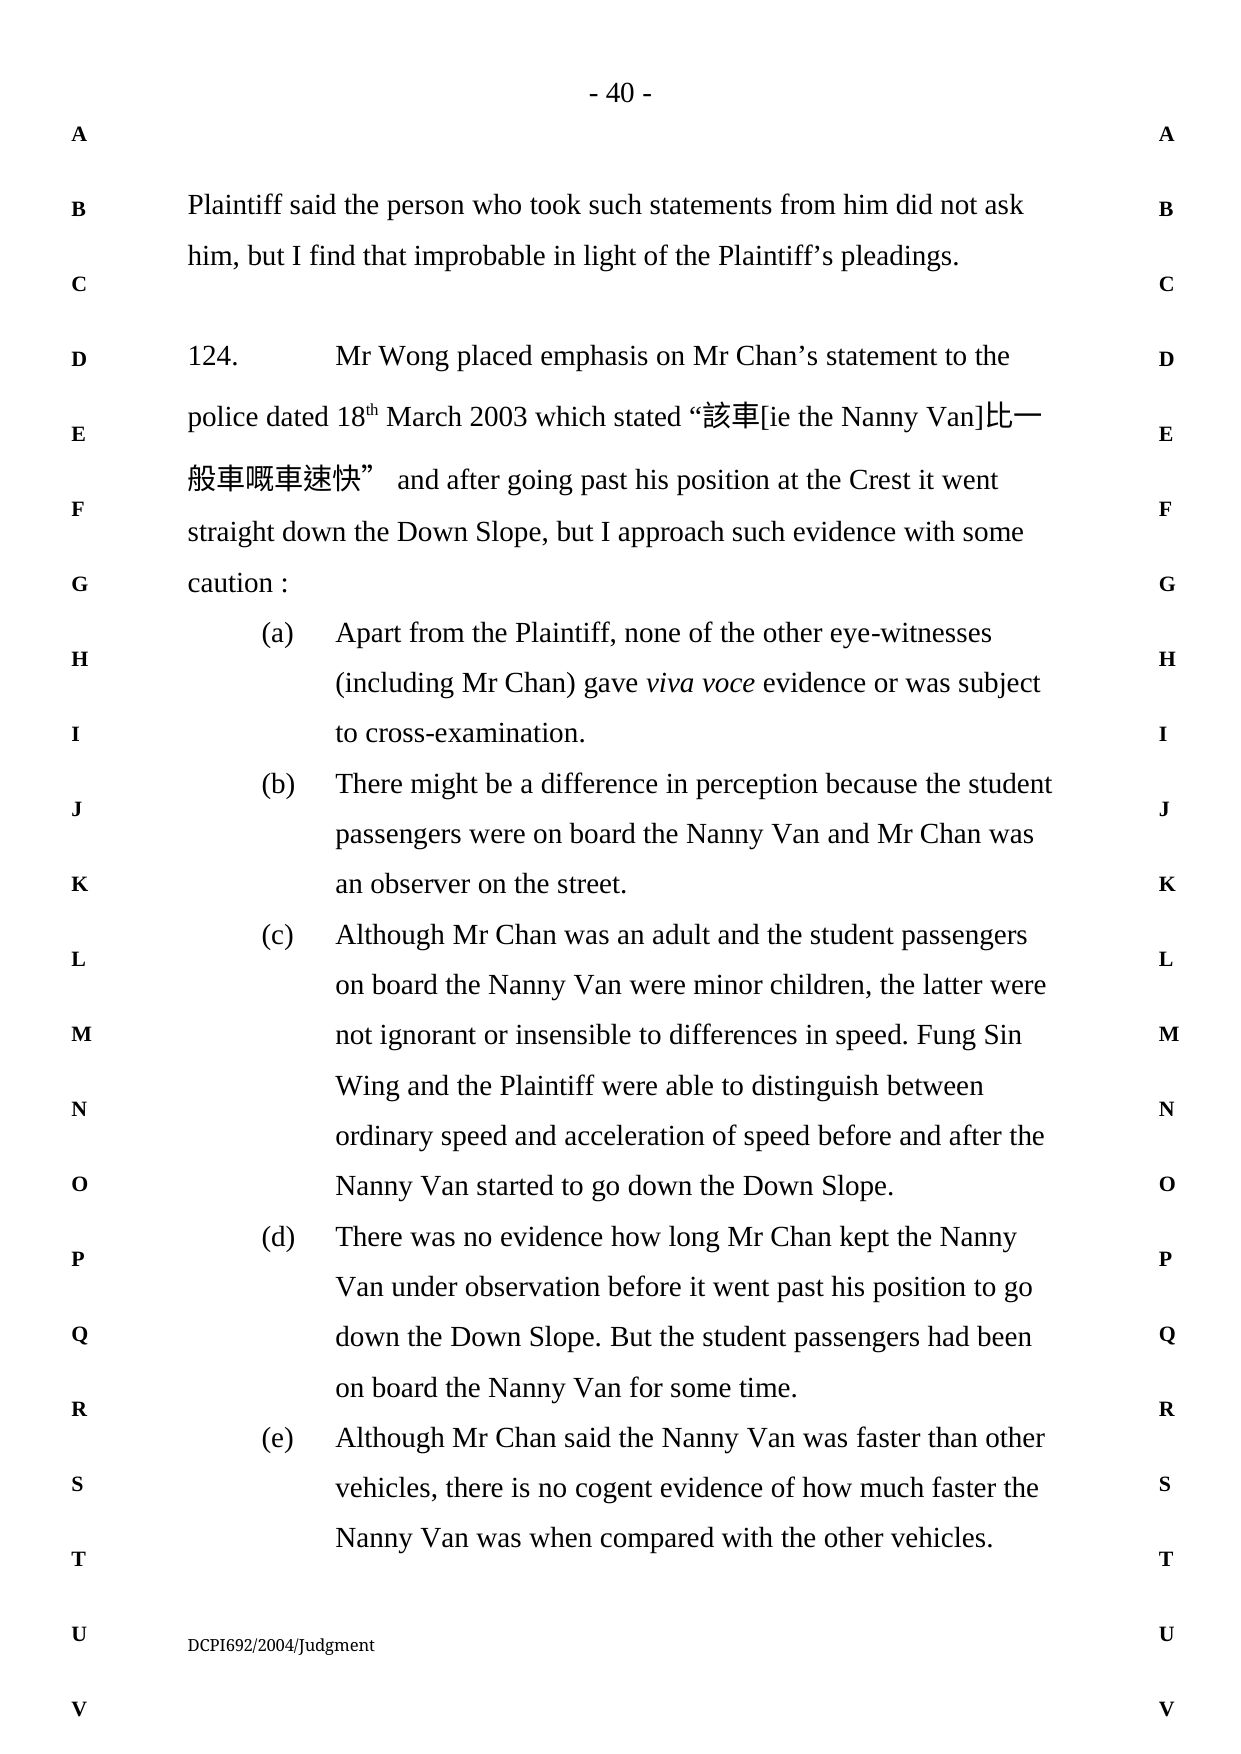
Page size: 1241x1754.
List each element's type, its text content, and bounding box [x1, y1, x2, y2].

list Although Mr Chan said the Nanny Van was faster than other vehicles, there is no cogent evidence of how much faster the Nanny Van was when compared with the other vehicles. [261, 1420, 1053, 1554]
list There might be a difference in perception because the student passengers were on board the Nanny Van and Mr Chan was an observer on the street. [261, 766, 1053, 900]
list Mr Wong placed emphasis on Mr Chan’s statement to the police dated 18th March 2003 which stated “該車[ie the Nanny Van]比一般車嘅車速快” and after going past his position at the Crest it went straight down the Down Slope, but I approach such evidence with some caution : [187, 338, 1053, 598]
list There was no evidence how long Mr Chan kept the Nanny Van under observation before it went past his position to go down the Down Slope. But the student passengers had been on board the Nanny Van for some time. [261, 1219, 1053, 1403]
list Although Mr Chan was an adult and the student passengers on board the Nanny Van were minor children, the latter were not ignorant or insensible to differences in speed. Fung Sin Wing and the Plaintiff were able to distinguish between ordinary speed and acceleration of speed before and after the Nanny Van started to go down the Down Slope. [261, 917, 1053, 1202]
list Apart from the Plaintiff, none of the other eye-witnesses (including Mr Chan) gave viva voce evidence or was subject to cross-examination. [261, 615, 1053, 749]
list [187, 187, 1053, 271]
